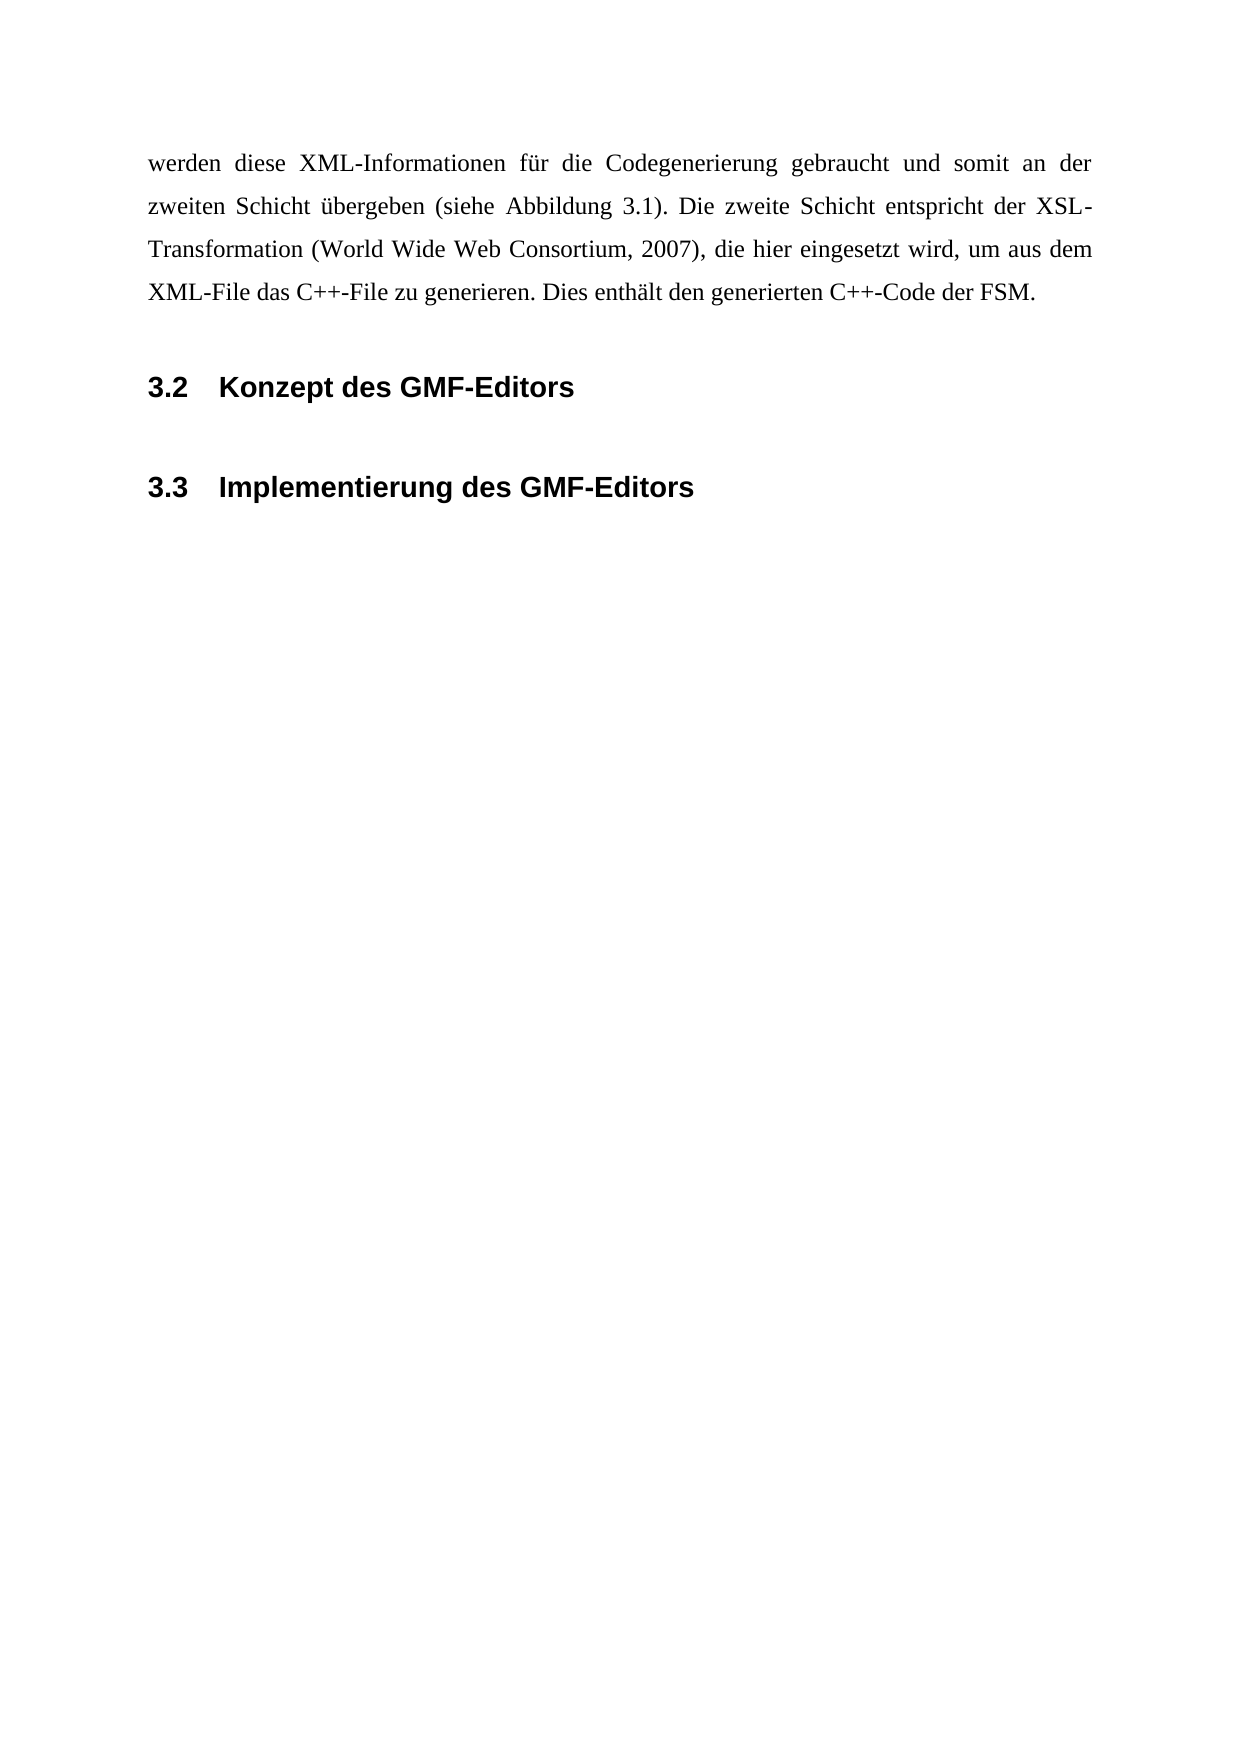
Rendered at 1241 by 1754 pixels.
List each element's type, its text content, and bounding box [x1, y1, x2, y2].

subtitle Implementierung des GMF-Editors [148, 470, 1093, 504]
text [148, 148, 1093, 306]
subtitle Konzept des GMF-Editors [148, 370, 1093, 404]
